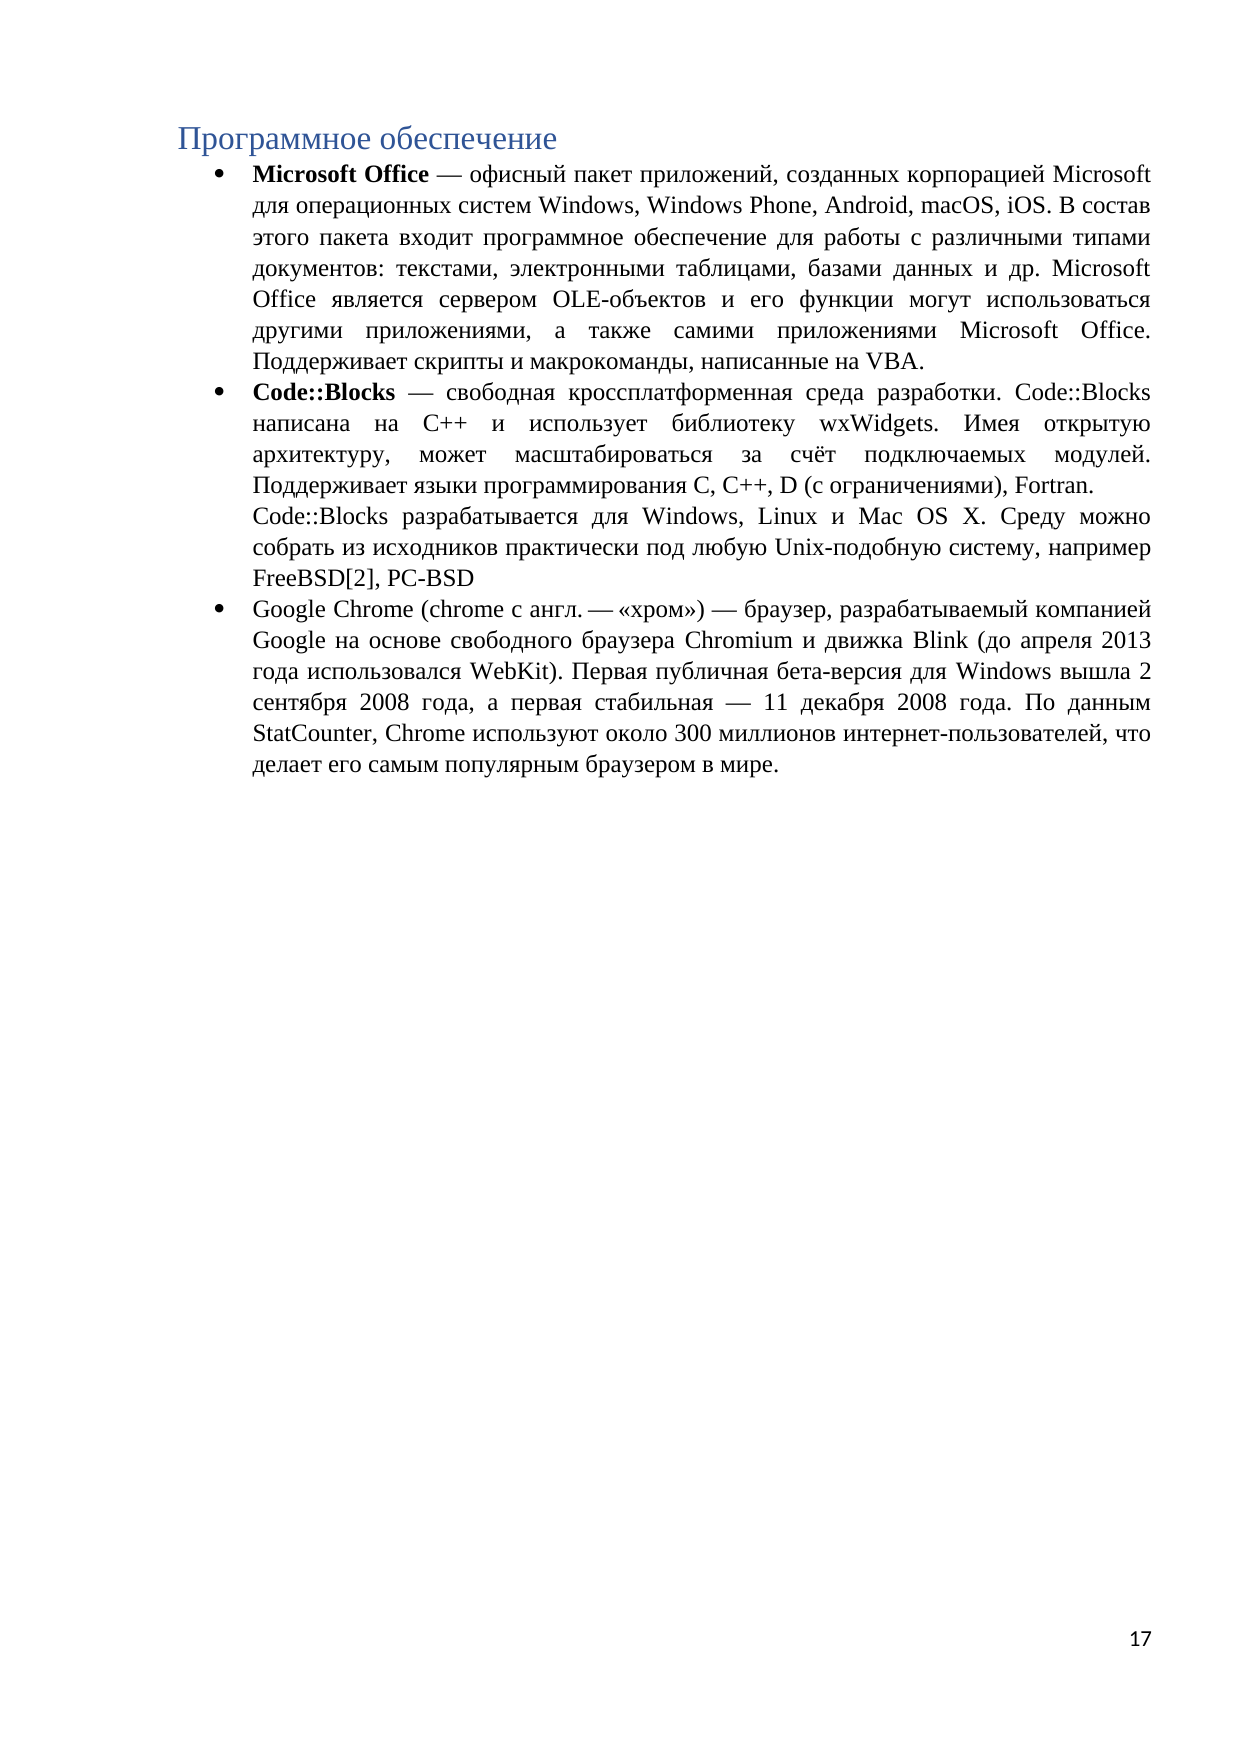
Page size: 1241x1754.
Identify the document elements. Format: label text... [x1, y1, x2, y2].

list Code::Blocks — свободная кроссплатформенная среда разработки. Code::Blocks написана на C++ и использует библиотеку wxWidgets. Имея открытую архитектуру, может масштабироваться за счёт подключаемых модулей. Поддерживает языки программирования С, C++, D (с ограничениями), Fortran. [215, 377, 1152, 499]
list Code::Blocks разрабатывается для Windows, Linux и Mac OS X. Среду можно собрать из исходников практически под любую Unix-подобную систему, например FreeBSD[2], PC-BSD [252, 501, 1152, 592]
list Microsoft Office — офисный пакет приложений, созданных корпорацией Microsoft для операционных систем Windows, Windows Phone, Android, macOS, iOS. В состав этого пакета входит программное обеспечение для работы с различными типами документов: текстами, электронными таблицами, базами данных и др. Microsoft Office является сервером OLE-объектов и его функции могут использоваться другими приложениями, а также самими приложениями Microsoft Office. Поддерживает скрипты и макрокоманды, написанные на VBA. [215, 159, 1152, 374]
list Google Chrome (chrome с англ. — «хром») — браузер, разрабатываемый компанией Google на основе свободного браузера Chromium и движка Blink (до апреля 2013 года использовался WebKit). Первая публичная бета-версия для Windows вышла 2 сентября 2008 года, а первая стабильная — 11 декабря 2008 года. По данным StatCounter, Chrome используют около 300 миллионов интернет-пользователей, что делает его самым популярным браузером в мире. [215, 594, 1152, 778]
subtitle Программное обеспечение [177, 118, 1152, 156]
